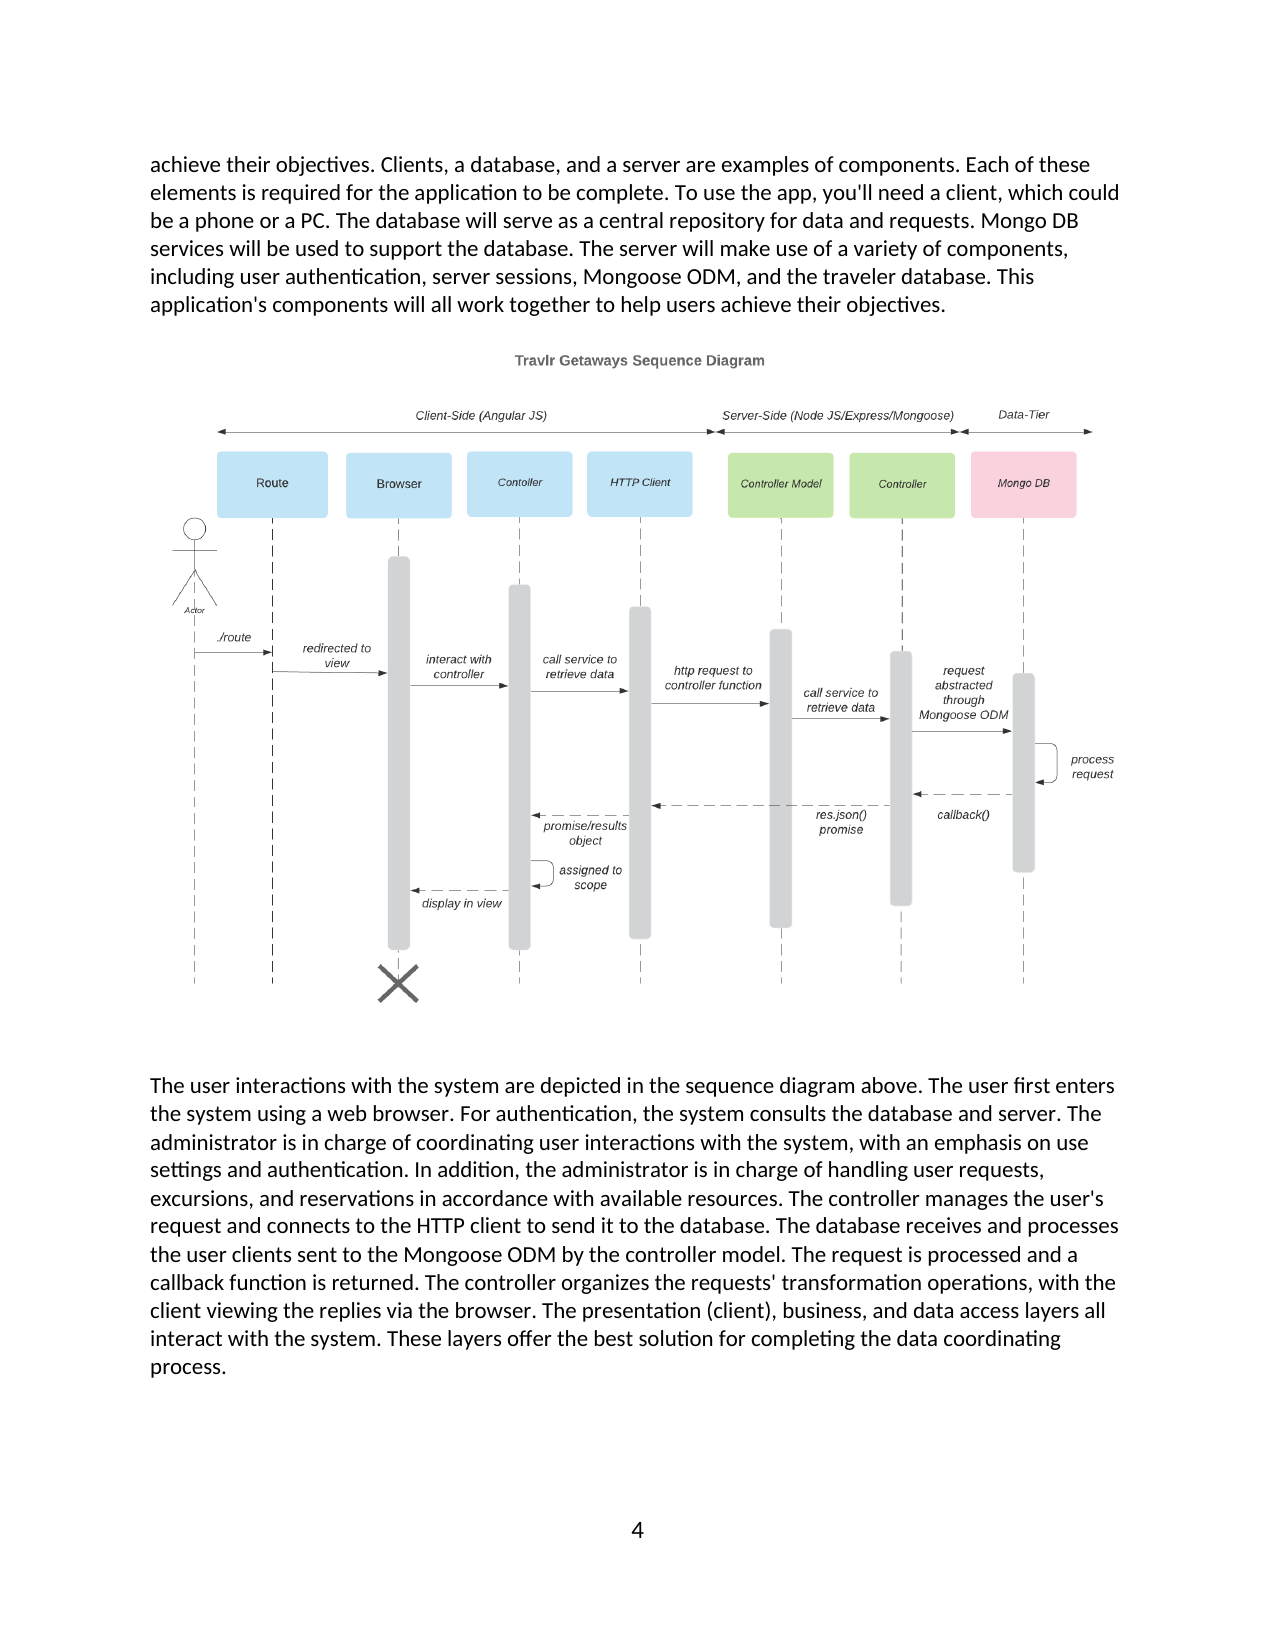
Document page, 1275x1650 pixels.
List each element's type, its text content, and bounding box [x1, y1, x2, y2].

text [150, 150, 1125, 318]
picture [150, 318, 1125, 1072]
